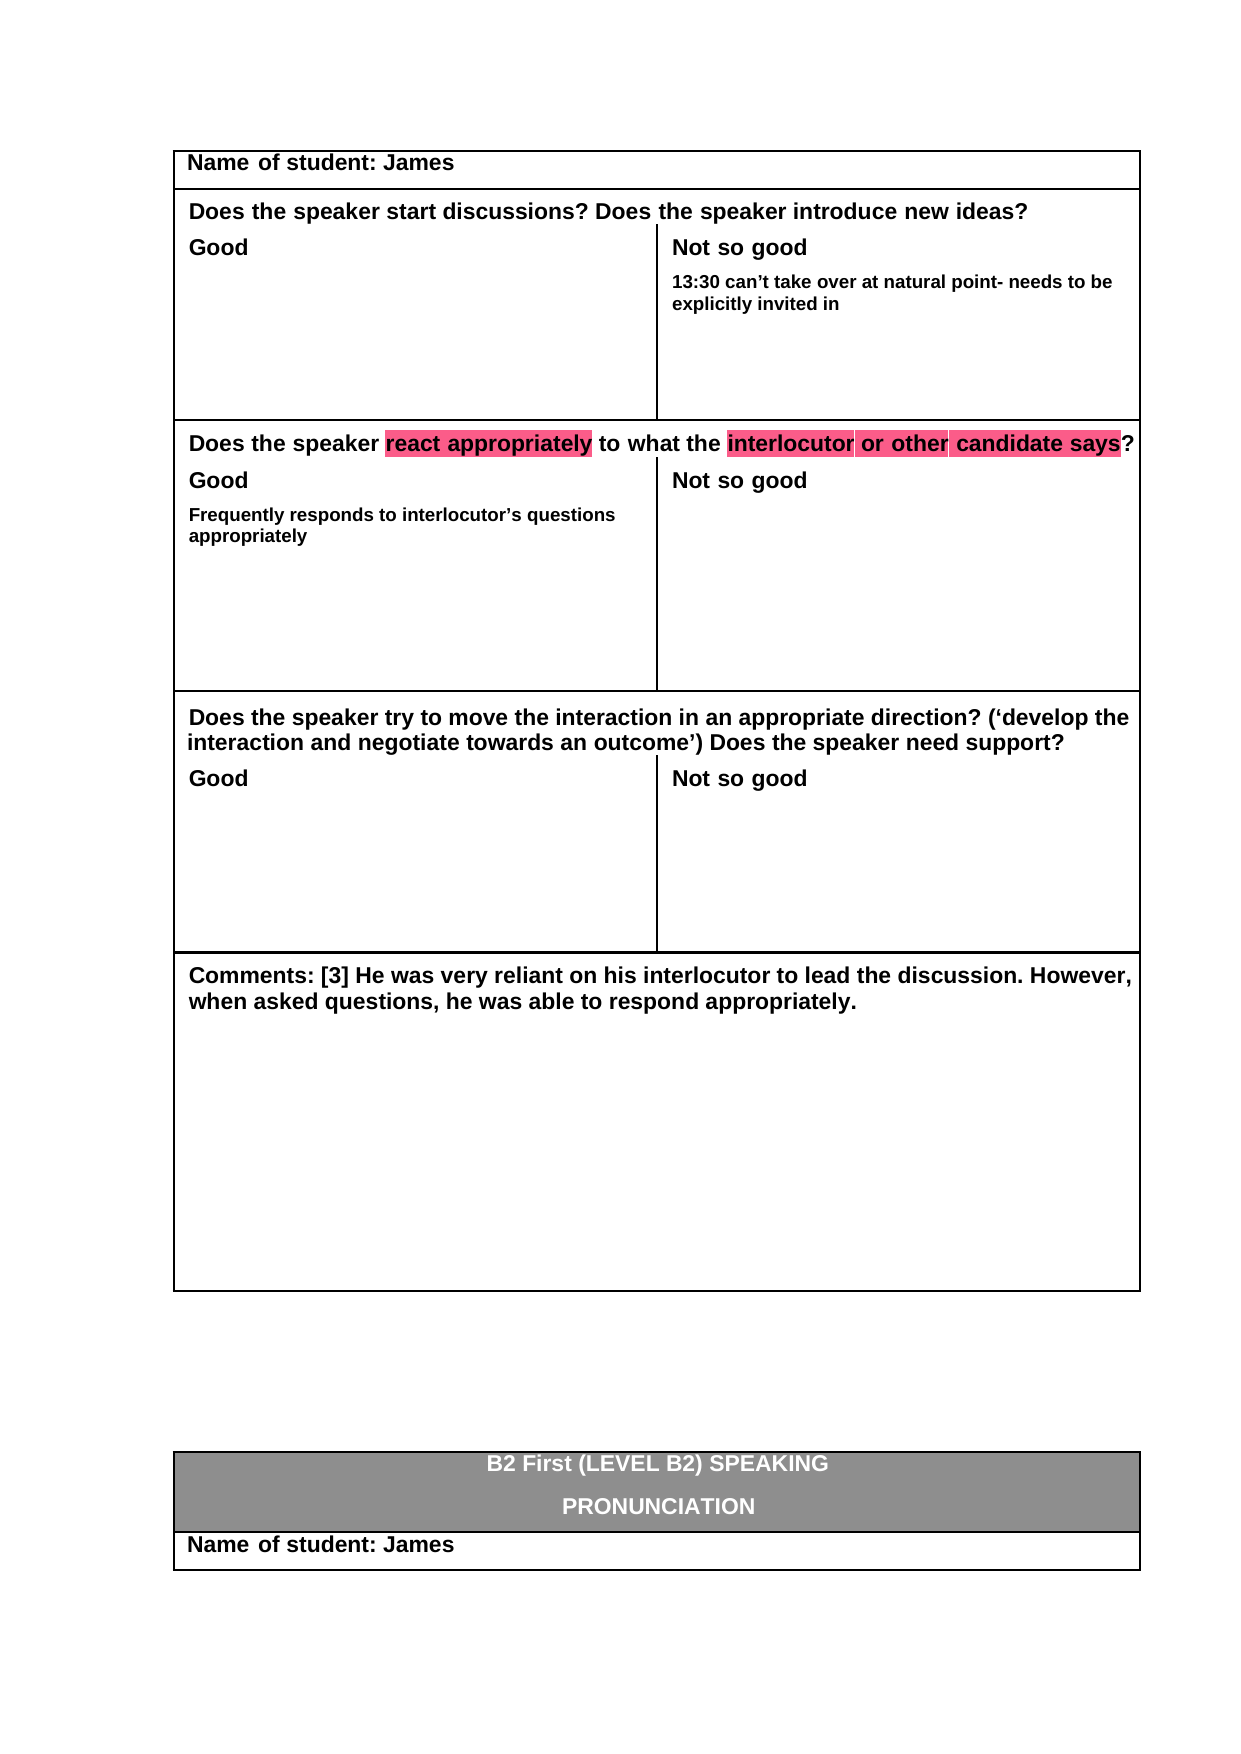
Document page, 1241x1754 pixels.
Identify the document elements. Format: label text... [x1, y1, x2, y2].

table_cell Does the speaker react appropriately to what the interlocutor or other candidate says? [175, 421, 1139, 457]
table_cell Does the speaker try to move the interaction in an appropriate direction? (‘develop the interaction and negotiate towards an outcome’) Does the speaker need support? [175, 692, 1139, 755]
table_cell Does the speaker start discussions? Does the speaker introduce new ideas? [175, 190, 1139, 224]
table_cell Good Frequently responds to interlocutor’s questions appropriately [175, 457, 656, 690]
table_cell Comments: [3] He was very reliant on his interlocutor to lead the discussion. However, when asked questions, he was able to respond appropriately. [175, 954, 1139, 1290]
table_cell Name of student: James [175, 1533, 1139, 1568]
table_cell Not so good 13:30 can’t take over at natural point- needs to be explicitly invited in [658, 224, 1139, 419]
table_cell Not so good [658, 755, 1139, 951]
table_cell Name of student: James [175, 152, 1139, 188]
table_cell Good [175, 755, 656, 951]
table_cell Not so good [658, 457, 1139, 690]
table_cell Good [175, 224, 656, 419]
table_header B2 First (LEVEL B2) SPEAKING PRONUNCIATION [175, 1453, 1139, 1531]
